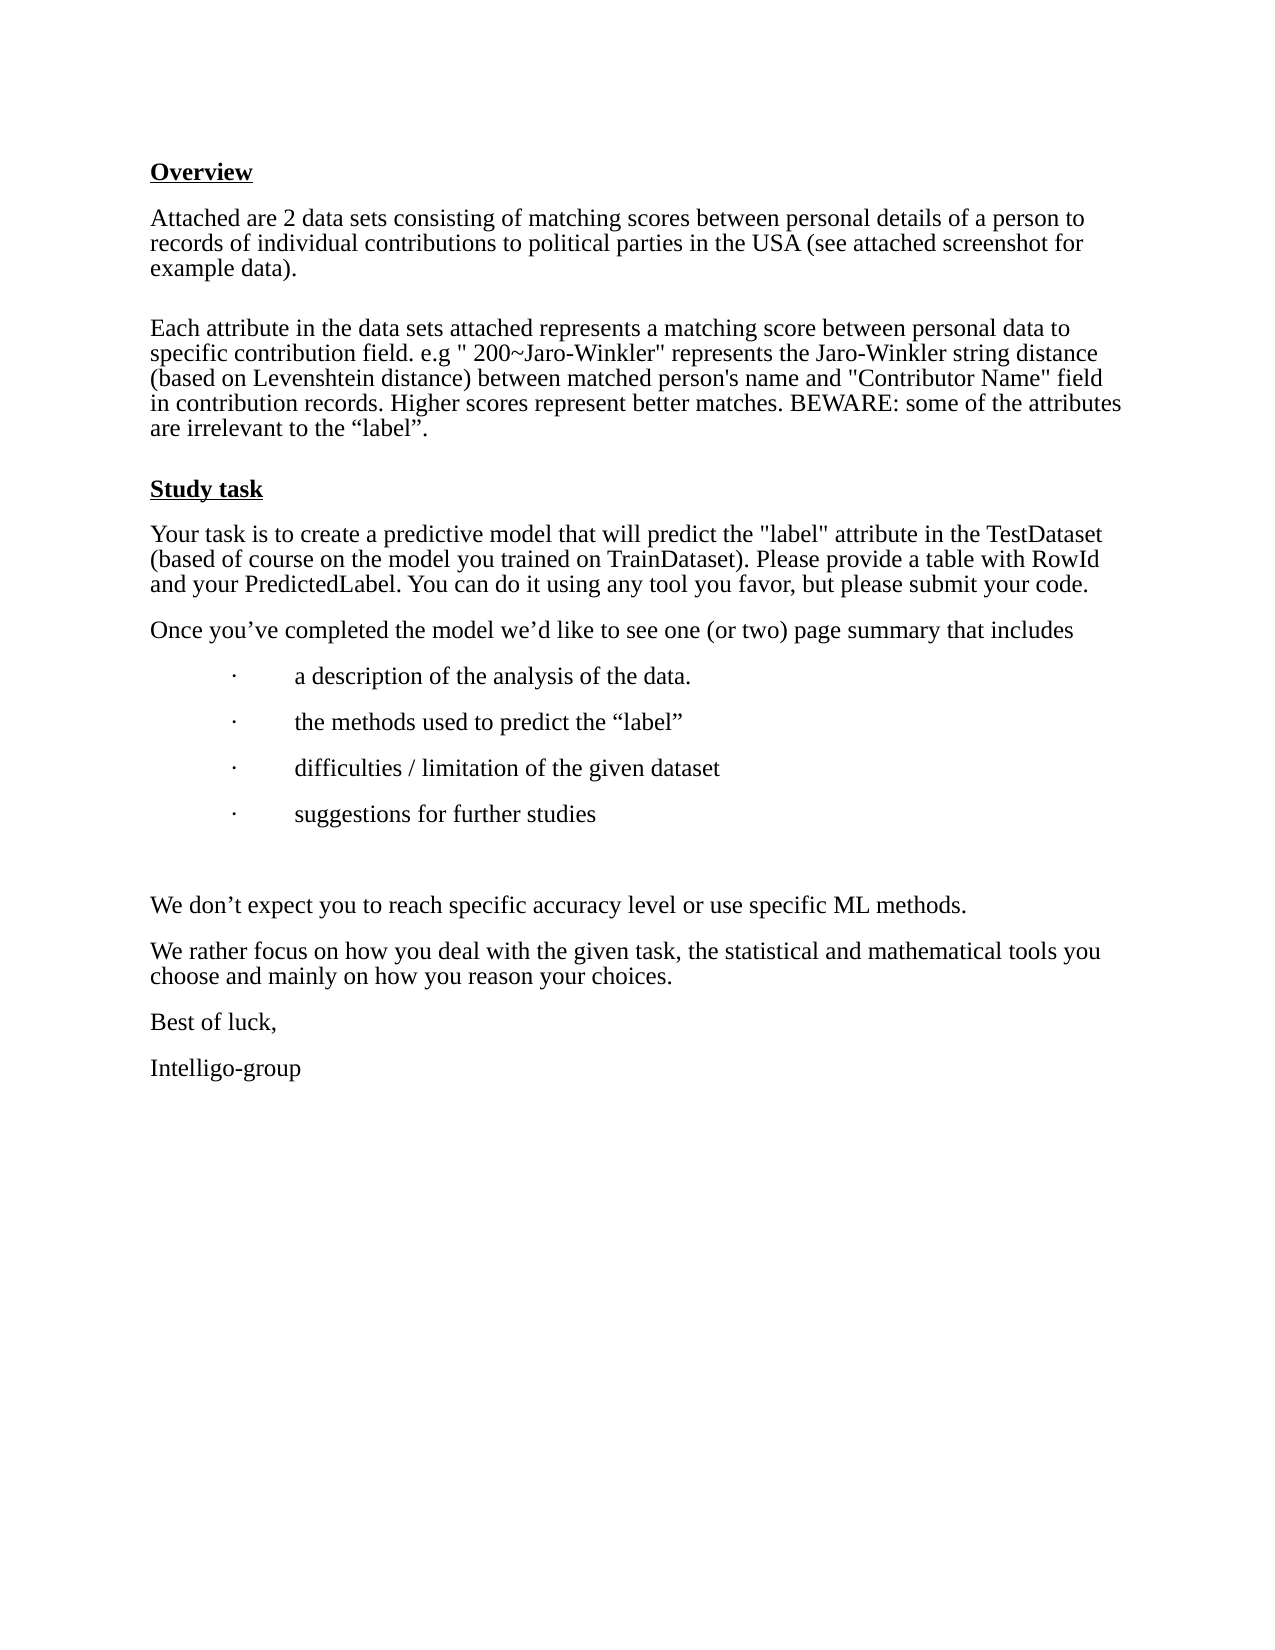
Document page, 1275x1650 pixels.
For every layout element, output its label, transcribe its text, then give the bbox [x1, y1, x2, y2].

text Your task is to create a predictive model that will predict the "label" attribute in the TestDataset (based of course on the model you trained on TrainDataset). Please provide a table with RowId and your PredictedLabel. You can do it using any tool you favor, but please submit your code. [150, 523, 1125, 598]
text Overview [150, 160, 1125, 185]
text Best of luck, [150, 1010, 1125, 1035]
text We rather focus on how you deal with the given task, the statistical and mathematical tools you choose and mainly on how you reason your choices. [150, 939, 1125, 989]
text Once you’ve completed the model we’d like to see one (or two) page summary that includes [150, 619, 1125, 644]
text Attached are 2 data sets consisting of matching scores between personal details of a person to records of individual contributions to political parties in the USA (see attached screenshot for example data). [150, 206, 1125, 281]
text · a description of the analysis of the data. [230, 664, 1125, 689]
text Each attribute in the data sets attached represents a matching score between personal data to specific contribution field. e.g " 200~Jaro-Winkler" represents the Jaro-Winkler string distance (based on Levenshtein distance) between matched person's name and "Contributor Name" field in contribution records. Higher scores represent better matches. BEWARE: some of the attributes are irrelevant to the “label”. [150, 317, 1125, 442]
text Intelligo-group [150, 1056, 1125, 1081]
text Study task [150, 477, 1125, 502]
text · suggestions for further studies [230, 802, 1125, 827]
text We don’t expect you to reach specific accuracy level or use specific ML methods. [150, 894, 1125, 919]
text · the methods used to predict the “label” [230, 710, 1125, 735]
text · difficulties / limitation of the given dataset [230, 756, 1125, 781]
